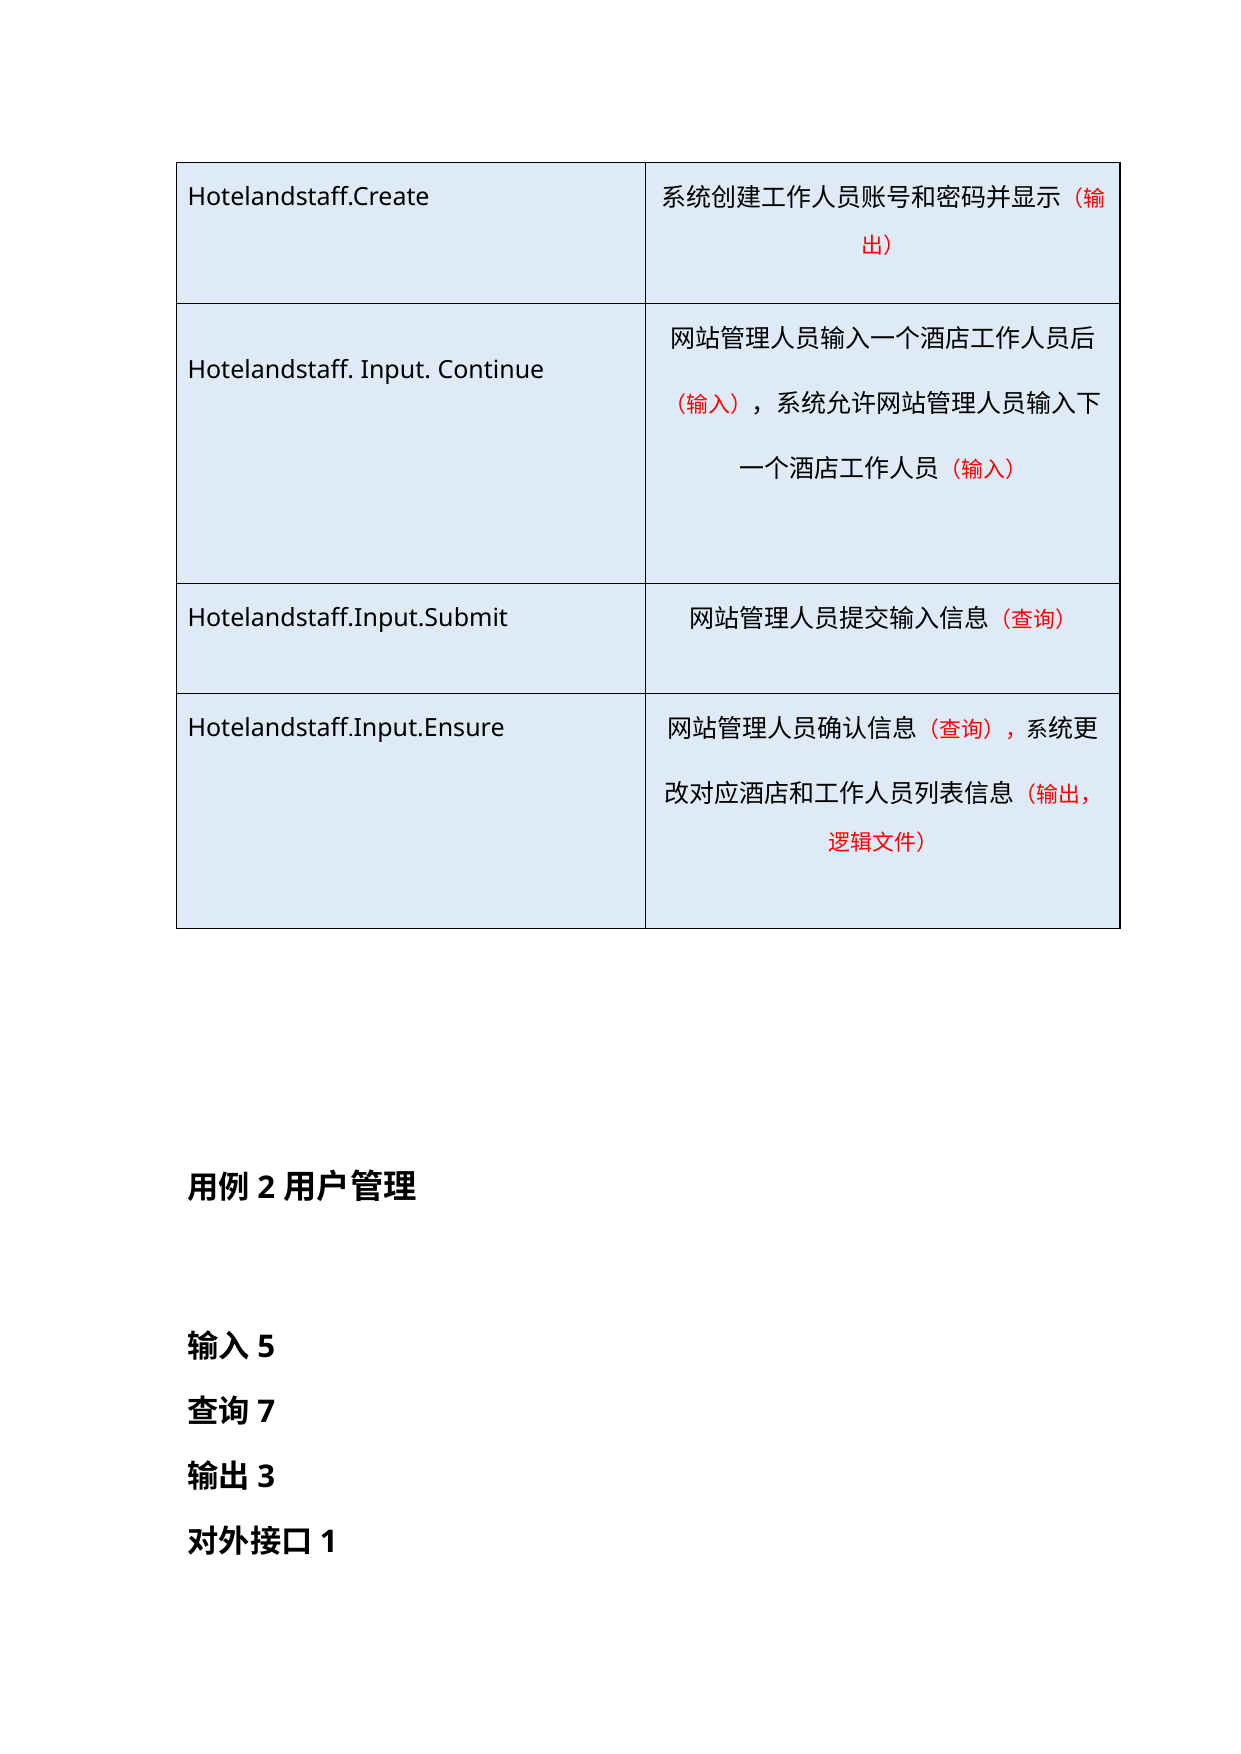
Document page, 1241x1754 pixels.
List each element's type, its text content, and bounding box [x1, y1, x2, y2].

text 输入 5 [187, 1311, 1053, 1376]
table_cell 网站管理人员提交输入信息（查询） [646, 584, 1119, 693]
subtitle 用例 2 用户管理 [187, 1151, 1053, 1216]
text 输出 3 [187, 1441, 1053, 1506]
table_cell 网站管理人员输入一个酒店工作人员后（输入），系统允许网站管理人员输入下一个酒店工作人员（输入） [646, 304, 1119, 583]
table_cell 网站管理人员确认信息（查询），系统更改对应酒店和工作人员列表信息（输出，逻辑文件） [646, 694, 1119, 928]
table_cell Hotelandstaff. Input. Continue [177, 304, 645, 583]
text 查询 7 [187, 1376, 1053, 1441]
table_cell Hotelandstaff.Input.Ensure [177, 694, 645, 928]
text 对外接口 1 [187, 1506, 1053, 1571]
table_cell 系统创建工作人员账号和密码并显示（输出） [646, 163, 1119, 303]
table_cell Hotelandstaff.Create [177, 163, 645, 303]
table_cell Hotelandstaff.Input.Submit [177, 584, 645, 693]
